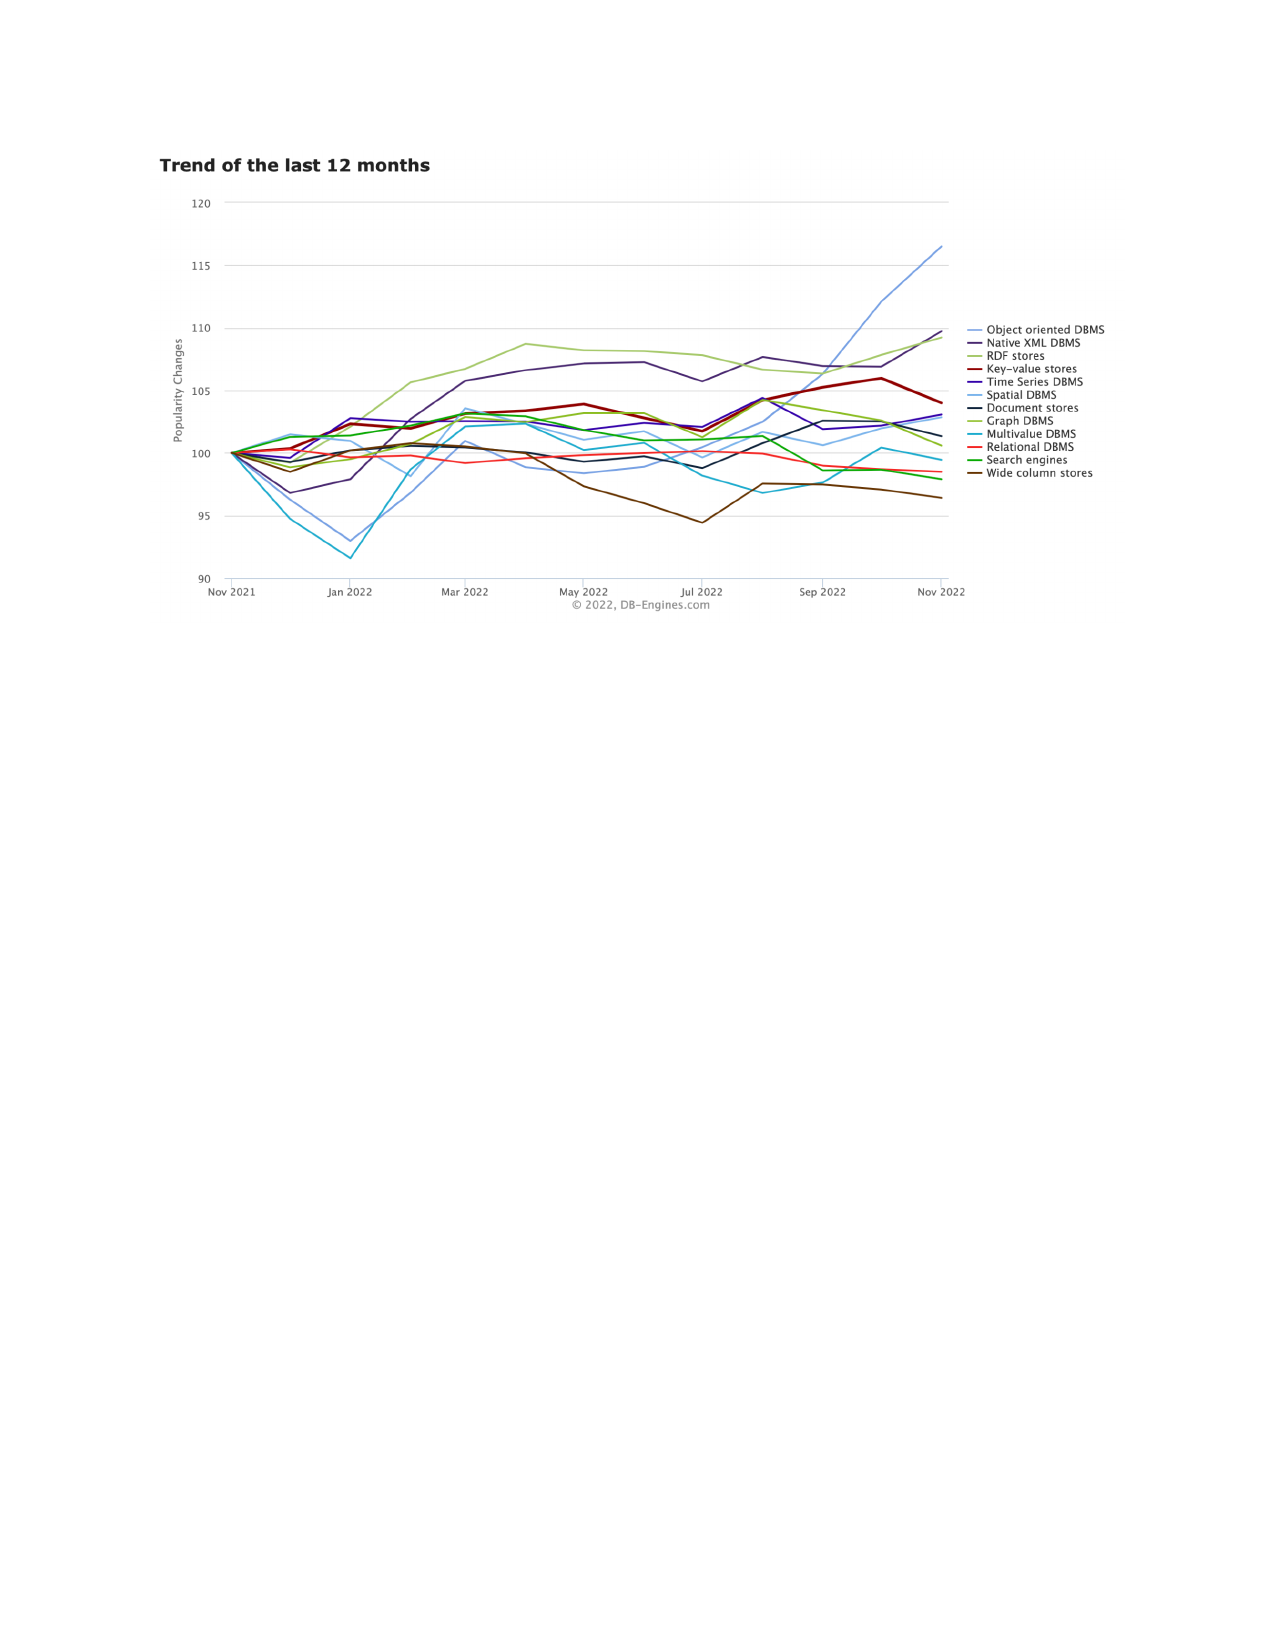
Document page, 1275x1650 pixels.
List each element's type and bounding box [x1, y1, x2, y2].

picture [150, 150, 1125, 623]
